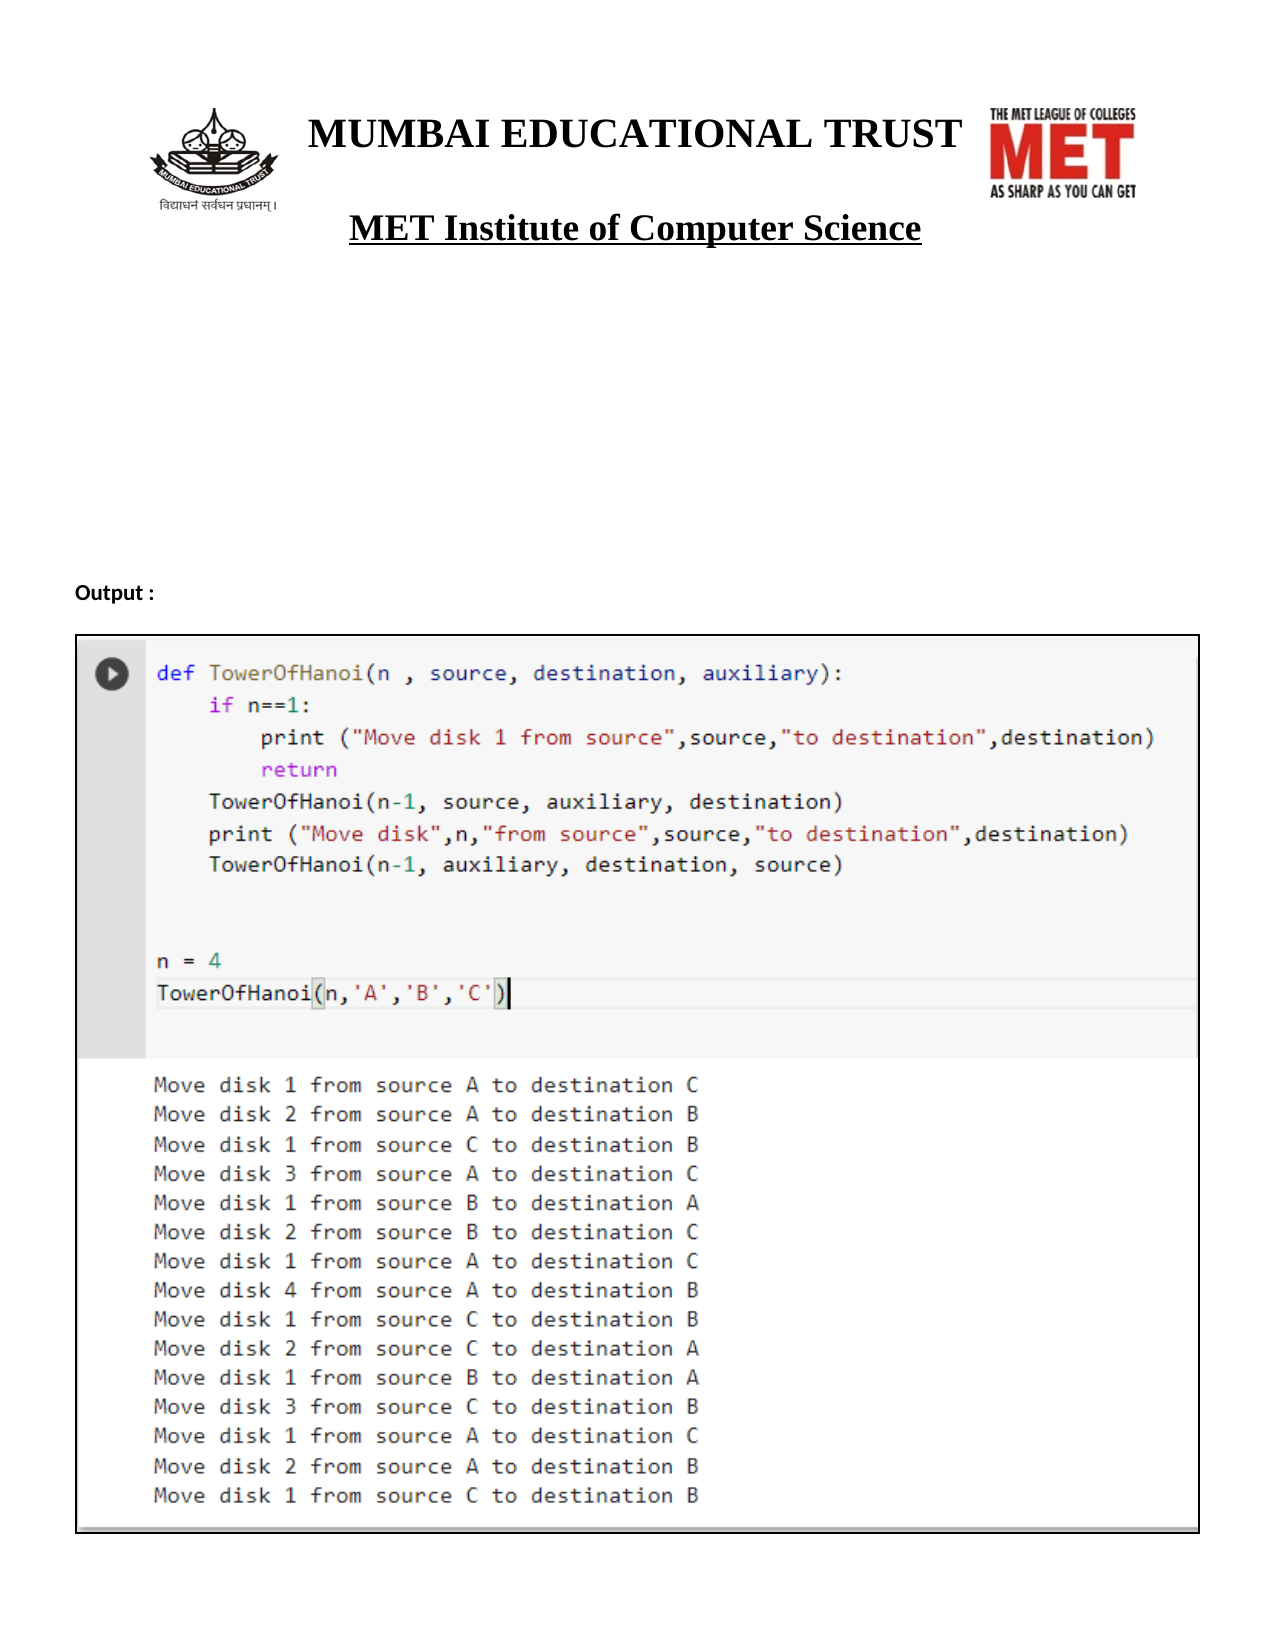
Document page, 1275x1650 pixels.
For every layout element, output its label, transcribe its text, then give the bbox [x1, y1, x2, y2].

picture [990, 108, 1136, 198]
text Output : [75, 578, 1200, 606]
picture [77, 636, 1198, 1532]
picture [149, 108, 280, 212]
